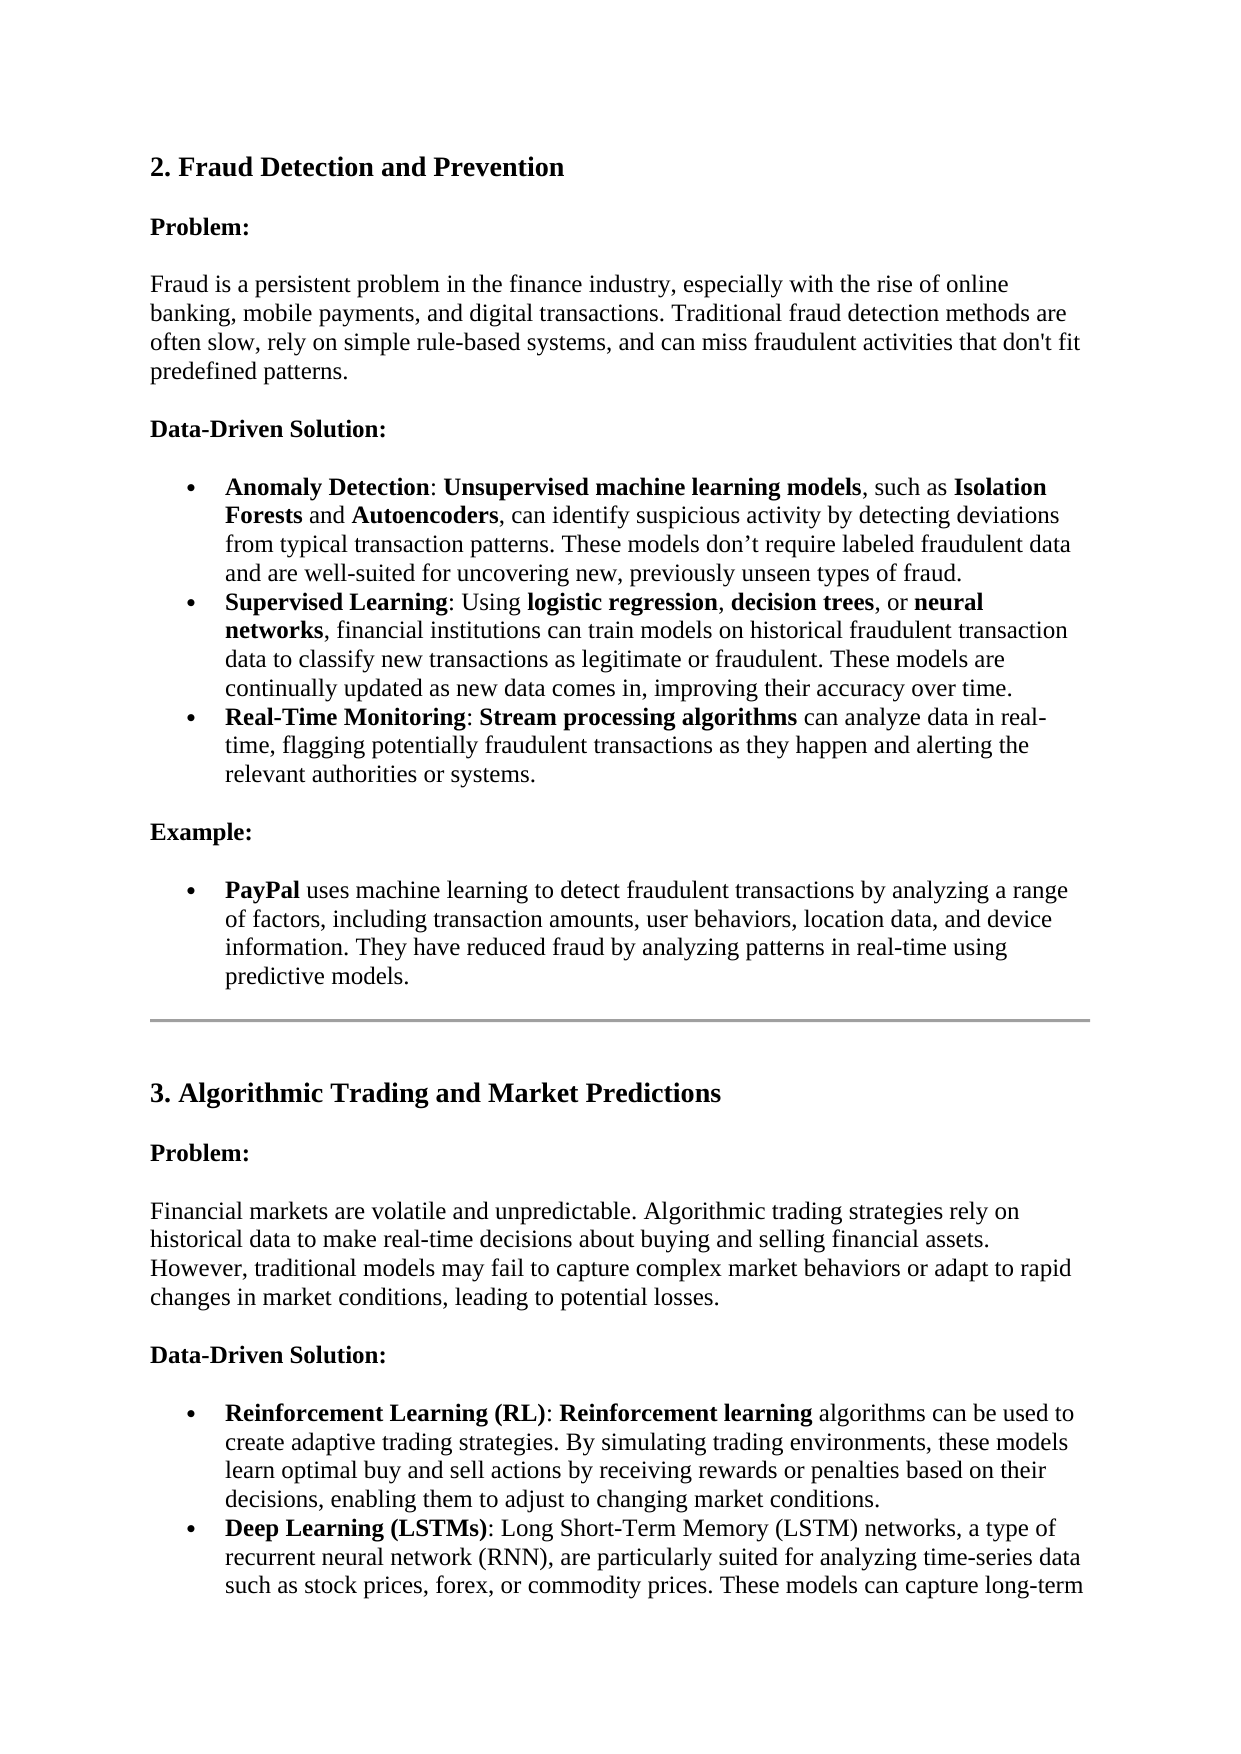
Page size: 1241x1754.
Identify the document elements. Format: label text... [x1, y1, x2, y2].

list Supervised Learning: Using logistic regression, decision trees, or neural networks, financial institutions can train models on historical fraudulent transaction data to classify new transactions as legitimate or fraudulent. These models are continually updated as new data comes in, improving their accuracy over time. [187, 587, 1090, 702]
text Problem: [150, 212, 1090, 240]
text 3. Algorithmic Trading and Market Predictions [150, 1076, 1090, 1109]
text Fraud is a persistent problem in the finance industry, especially with the rise of online banking, mobile payments, and digital transactions. Traditional fraud detection methods are often slow, rely on simple rule-based systems, and can miss fraudulent activities that don't fit predefined patterns. [150, 269, 1090, 384]
list Real-Time Monitoring: Stream processing algorithms can analyze data in real-time, flagging potentially fraudulent transactions as they happen and alerting the relevant authorities or systems. [187, 702, 1090, 788]
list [187, 1513, 1090, 1599]
text 2. Fraud Detection and Prevention [150, 150, 1090, 182]
text Financial markets are volatile and unpredictable. Algorithmic trading strategies rely on historical data to make real-time decisions about buying and selling financial assets. However, traditional models may fail to capture complex market behaviors or adapt to rapid changes in market conditions, leading to potential losses. [150, 1196, 1090, 1311]
text Example: [150, 817, 1090, 846]
text Data-Driven Solution: [150, 414, 1090, 442]
list PayPal uses machine learning to detect fraudulent transactions by analyzing a range of factors, including transaction amounts, user behaviors, location data, and device information. They have reduced fraud by analyzing patterns in real-time using predictive models. [187, 875, 1090, 990]
list Reinforcement Learning (RL): Reinforcement learning algorithms can be used to create adaptive trading strategies. By simulating trading environments, these models learn optimal buy and sell actions by receiving rewards or penalties based on their decisions, enabling them to adjust to changing market conditions. [187, 1398, 1090, 1513]
text Problem: [150, 1138, 1090, 1167]
list Anomaly Detection: Unsupervised machine learning models, such as Isolation Forests and Autoencoders, can identify suspicious activity by detecting deviations from typical transaction patterns. These models don’t require labeled fraudulent data and are well-suited for uncovering new, previously unseen types of fraud. [187, 472, 1090, 587]
text Data-Driven Solution: [150, 1340, 1090, 1369]
